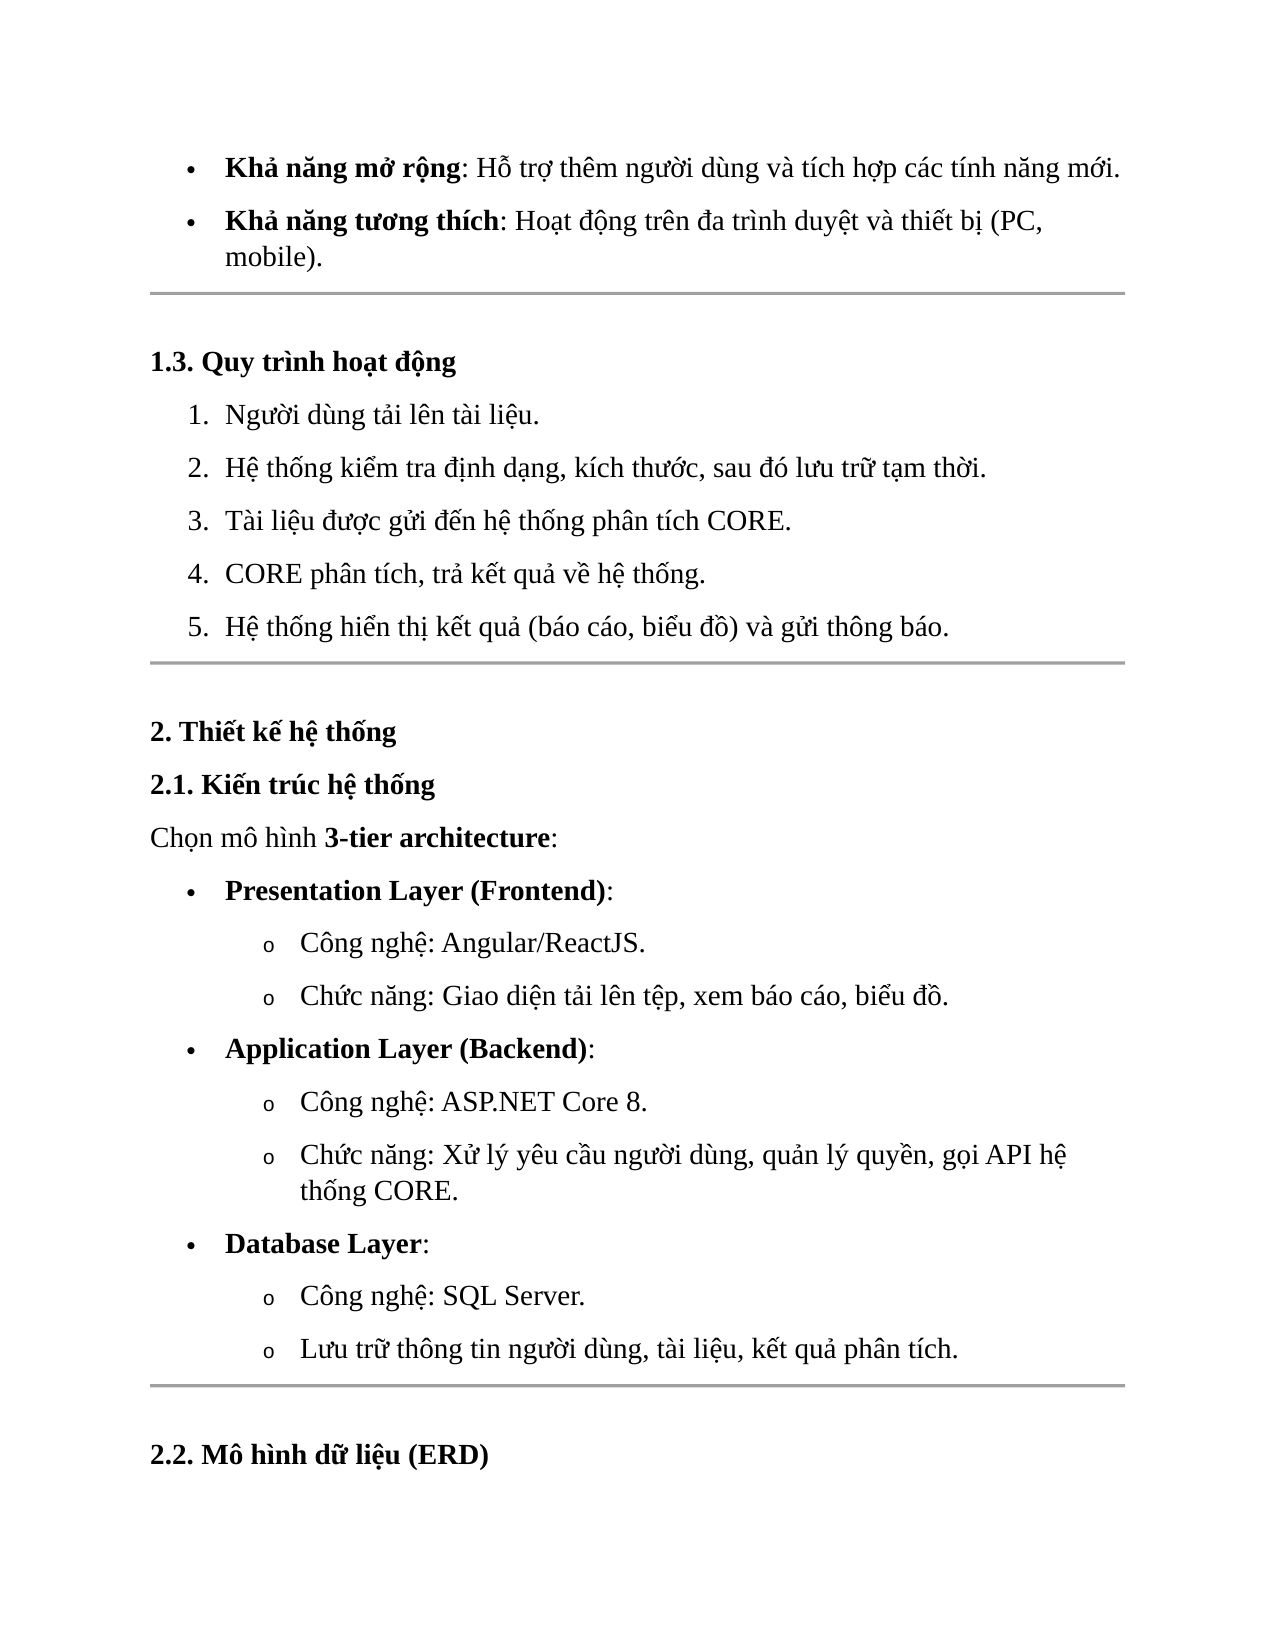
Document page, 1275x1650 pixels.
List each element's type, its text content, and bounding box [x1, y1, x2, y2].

list Người dùng tải lên tài liệu. [187, 397, 1125, 431]
list Application Layer (Backend): [187, 1031, 1125, 1065]
list Hệ thống hiển thị kết quả (báo cáo, biểu đồ) và gửi thông báo. [187, 609, 1125, 642]
list Presentation Layer (Frontend): [187, 873, 1125, 906]
text 1.3. Quy trình hoạt động [150, 344, 1125, 378]
list Database Layer: [187, 1226, 1125, 1259]
text 2. Thiết kế hệ thống [150, 714, 1125, 748]
list CORE phân tích, trả kết quả về hệ thống. [187, 556, 1125, 589]
list Công nghệ: Angular/ReactJS. [262, 926, 1125, 959]
list Khả năng mở rộng: Hỗ trợ thêm người dùng và tích hợp các tính năng mới. [187, 150, 1125, 183]
text 2.2. Mô hình dữ liệu (ERD) [150, 1437, 1125, 1471]
list Khả năng tương thích: Hoạt động trên đa trình duyệt và thiết bị (PC, mobile). [187, 203, 1125, 272]
text Chọn mô hình 3-tier architecture: [150, 820, 1125, 853]
text 2.1. Kiến trúc hệ thống [150, 767, 1125, 801]
list Lưu trữ thông tin người dùng, tài liệu, kết quả phân tích. [262, 1331, 1125, 1365]
list Tài liệu được gửi đến hệ thống phân tích CORE. [187, 503, 1125, 537]
list Chức năng: Giao diện tải lên tệp, xem báo cáo, biểu đồ. [262, 978, 1125, 1012]
list Chức năng: Xử lý yêu cầu người dùng, quản lý quyền, gọi API hệ thống CORE. [262, 1137, 1125, 1206]
list Hệ thống kiểm tra định dạng, kích thước, sau đó lưu trữ tạm thời. [187, 450, 1125, 484]
list Công nghệ: SQL Server. [262, 1278, 1125, 1312]
list Công nghệ: ASP.NET Core 8. [262, 1084, 1125, 1117]
